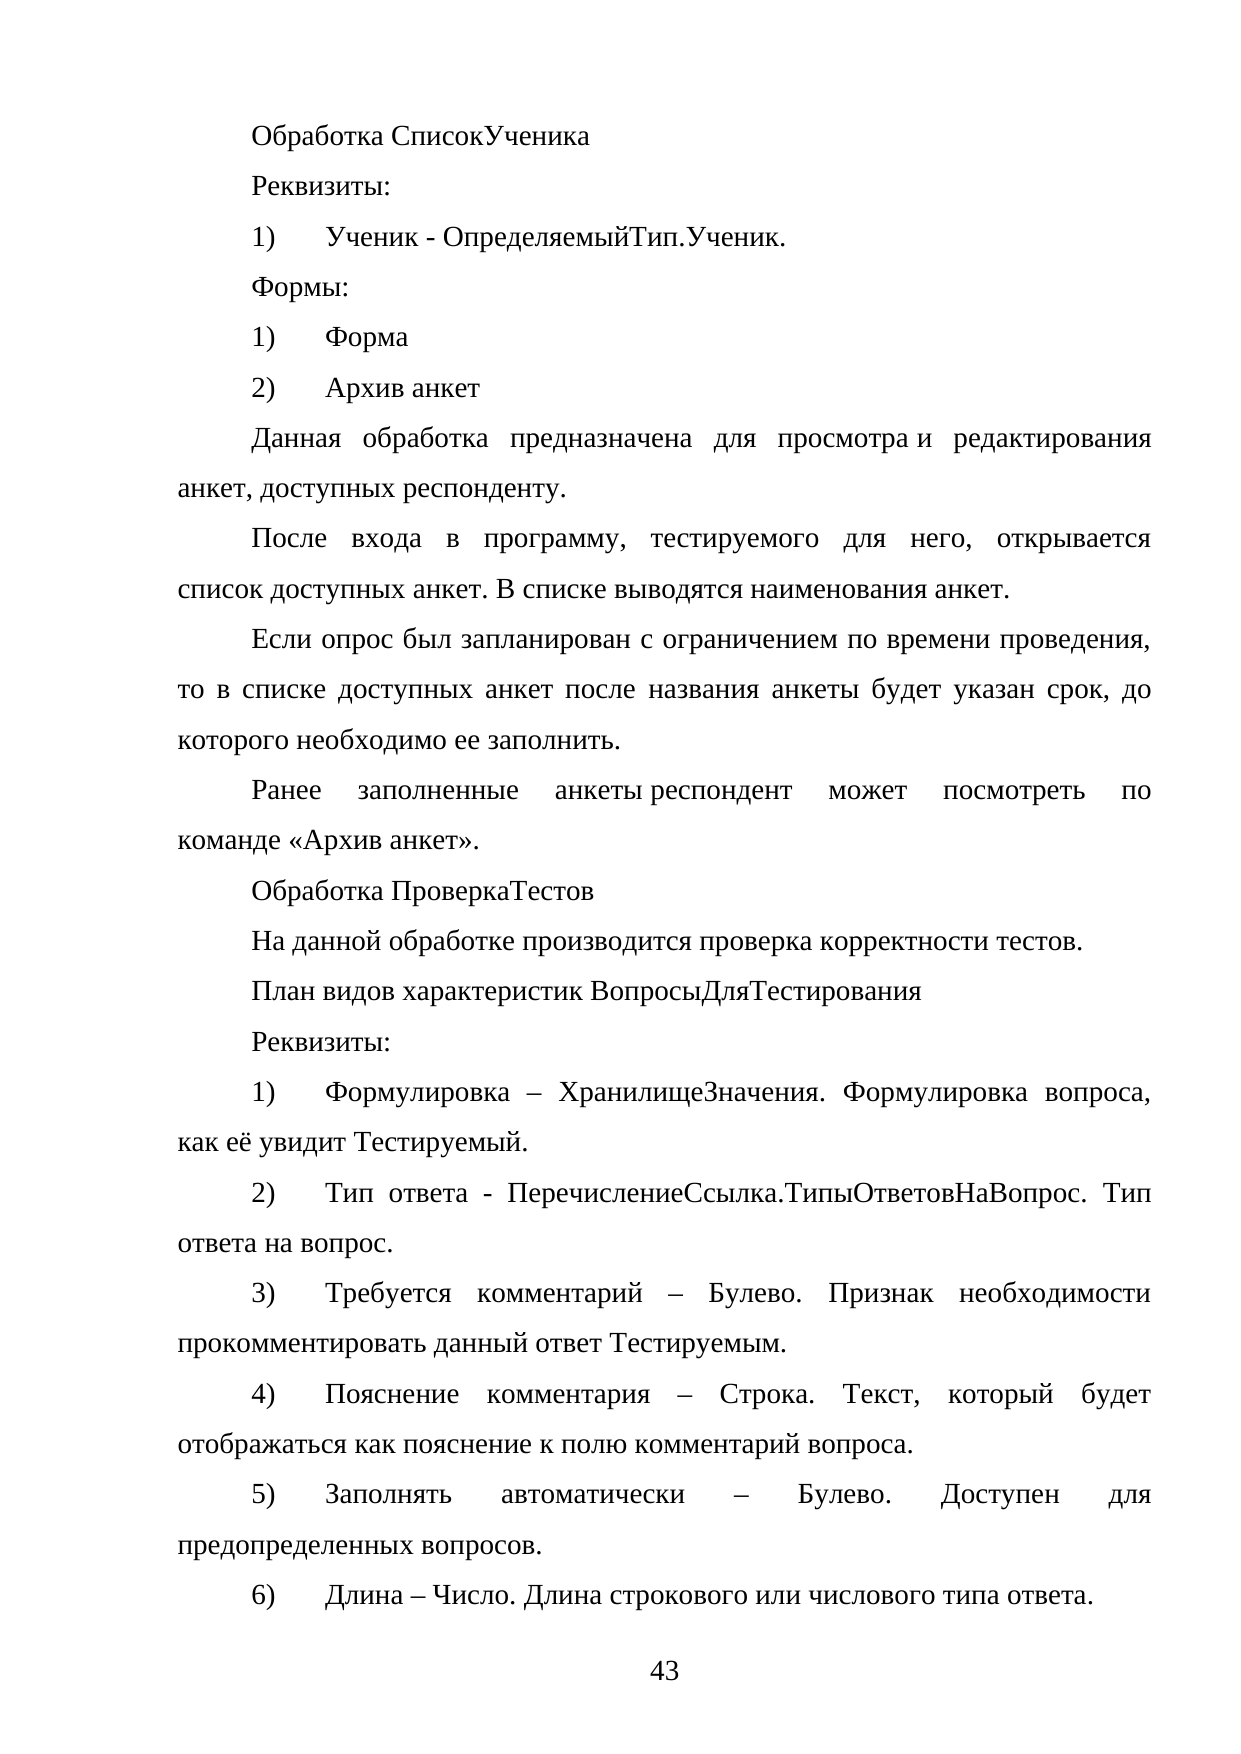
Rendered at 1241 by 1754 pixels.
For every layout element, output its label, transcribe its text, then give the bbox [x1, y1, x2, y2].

list Формулировка – ХранилищеЗначения. Формулировка вопроса, как её увидит Тестируемый. [177, 1074, 1152, 1158]
list Форма [177, 319, 1152, 353]
text На данной обработке производится проверка корректности тестов. [177, 923, 1152, 957]
text План видов характеристик ВопросыДляТестирования [177, 973, 1152, 1007]
text Обработка СписокУченика [177, 118, 1152, 152]
list Тип ответа - ПеречислениеСсылка.ТипыОтветовНаВопрос. Тип ответа на вопрос. [177, 1175, 1152, 1258]
list Требуется комментарий – Булево. Признак необходимости прокомментировать данный ответ Тестируемым. [177, 1275, 1152, 1359]
text Реквизиты: [177, 1024, 1152, 1057]
text Если опрос был запланирован с ограничением по времени проведения, то в списке доступных анкет после названия анкеты будет указан срок, до которого необходимо ее заполнить. [177, 621, 1152, 755]
text После входа в программу, тестируемого для него, открывается список доступных анкет. В списке выводятся наименования анкет. [177, 521, 1152, 604]
text Данная обработка предназначена для просмотра и редактирования анкет, доступных респонденту. [177, 420, 1152, 504]
list Ученик - ОпределяемыйТип.Ученик. [177, 219, 1152, 252]
list Заполнять автоматически – Булево. Доступен для предопределенных вопросов. [177, 1477, 1152, 1560]
list Пояснение комментария – Строка. Текст, который будет отображаться как пояснение к полю комментарий вопроса. [177, 1376, 1152, 1460]
text Реквизиты: [177, 168, 1152, 202]
text Обработка ПроверкаТестов [177, 873, 1152, 906]
list Архив анкет [177, 370, 1152, 403]
text Формы: [177, 269, 1152, 303]
text Ранее заполненные анкеты респондент может посмотреть по команде «Архив анкет». [177, 772, 1152, 856]
list Длина – Число. Длина строкового или числового типа ответа. [177, 1577, 1152, 1611]
